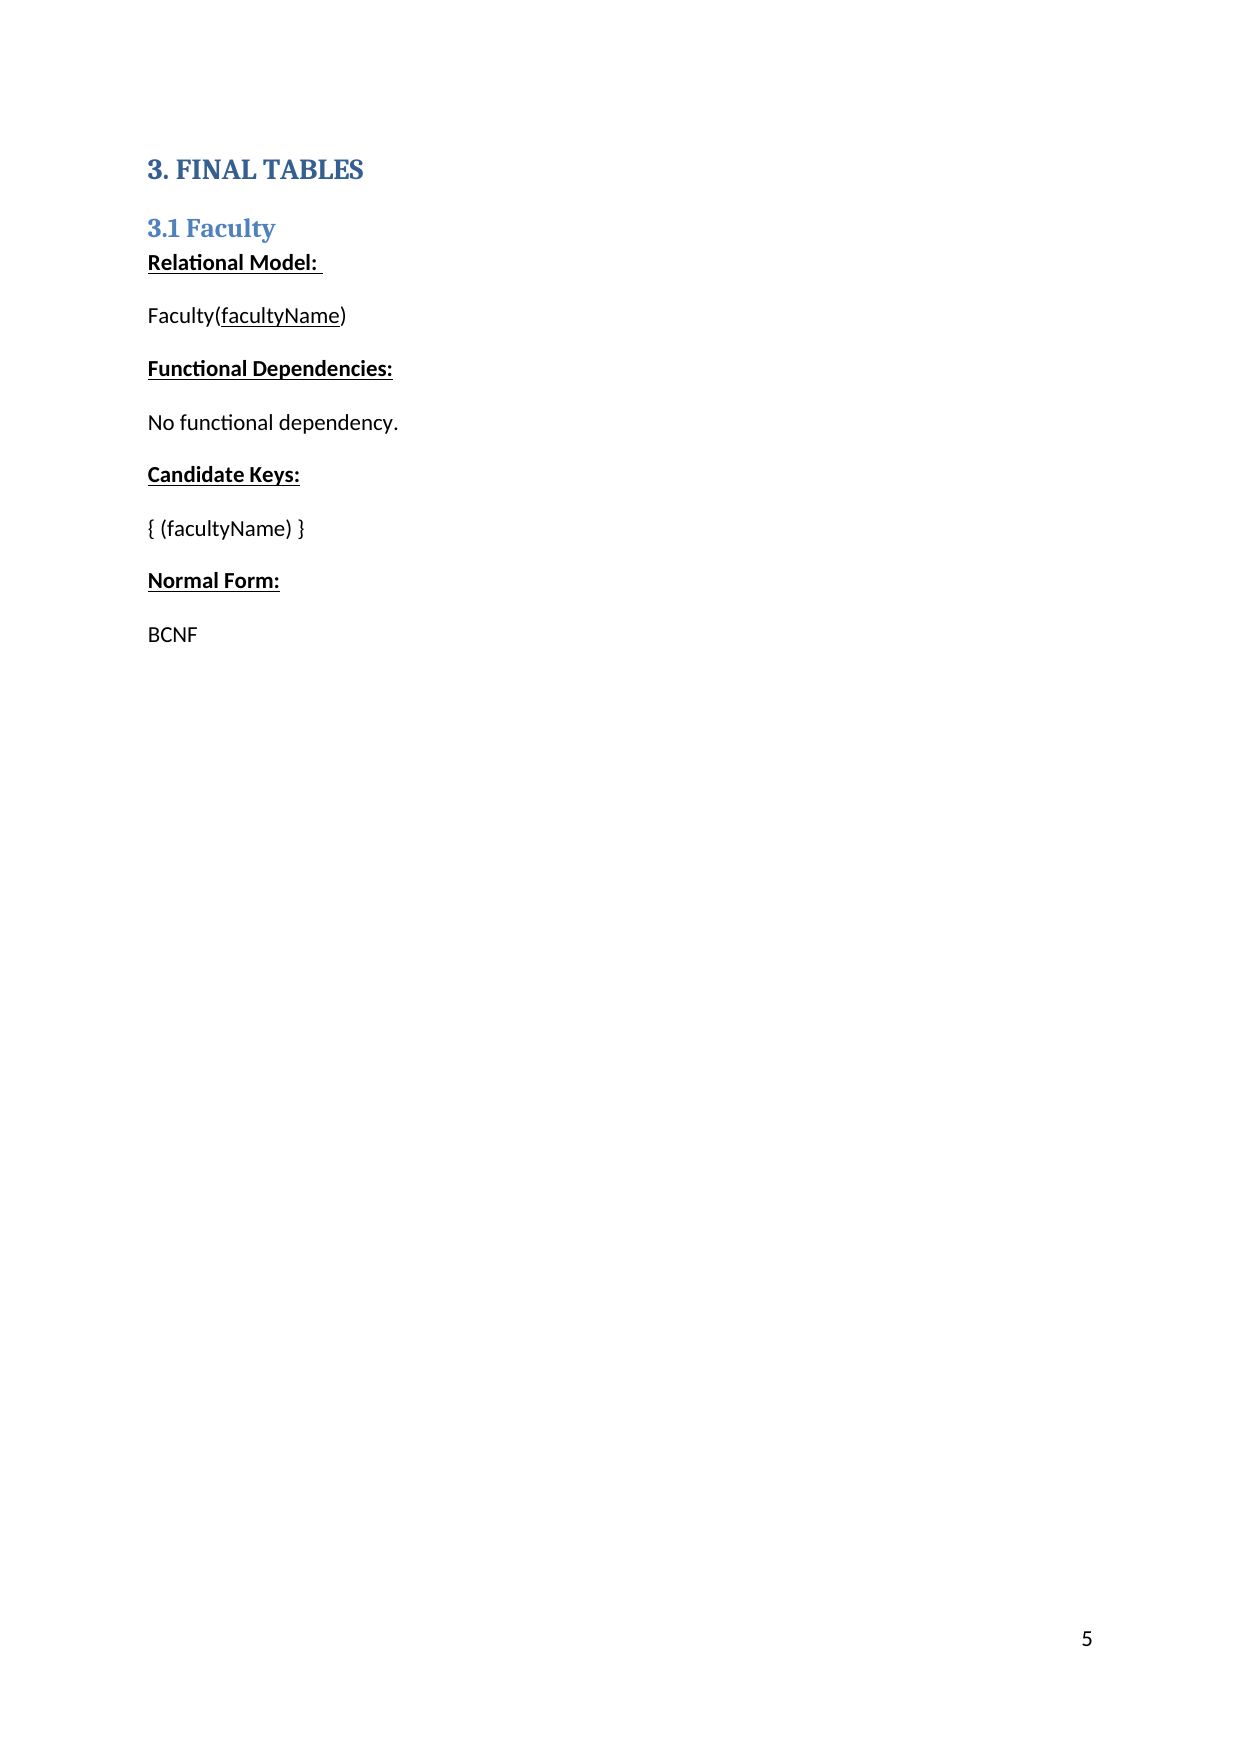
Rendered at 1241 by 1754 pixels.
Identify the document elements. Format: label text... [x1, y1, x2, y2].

text Faculty(facultyName) [148, 302, 1093, 329]
text Relational Model: [148, 248, 1093, 277]
text Normal Form: [148, 567, 1093, 595]
text { (facultyName) } [148, 514, 1093, 542]
text Candidate Keys: [148, 461, 1093, 489]
text No functional dependency. [148, 408, 1093, 436]
text Functional Dependencies: [148, 354, 1093, 383]
subtitle 3.1 Faculty [148, 213, 1093, 244]
subtitle 3. FINAL TABLES [148, 153, 1093, 187]
text BCNF [148, 620, 1093, 648]
